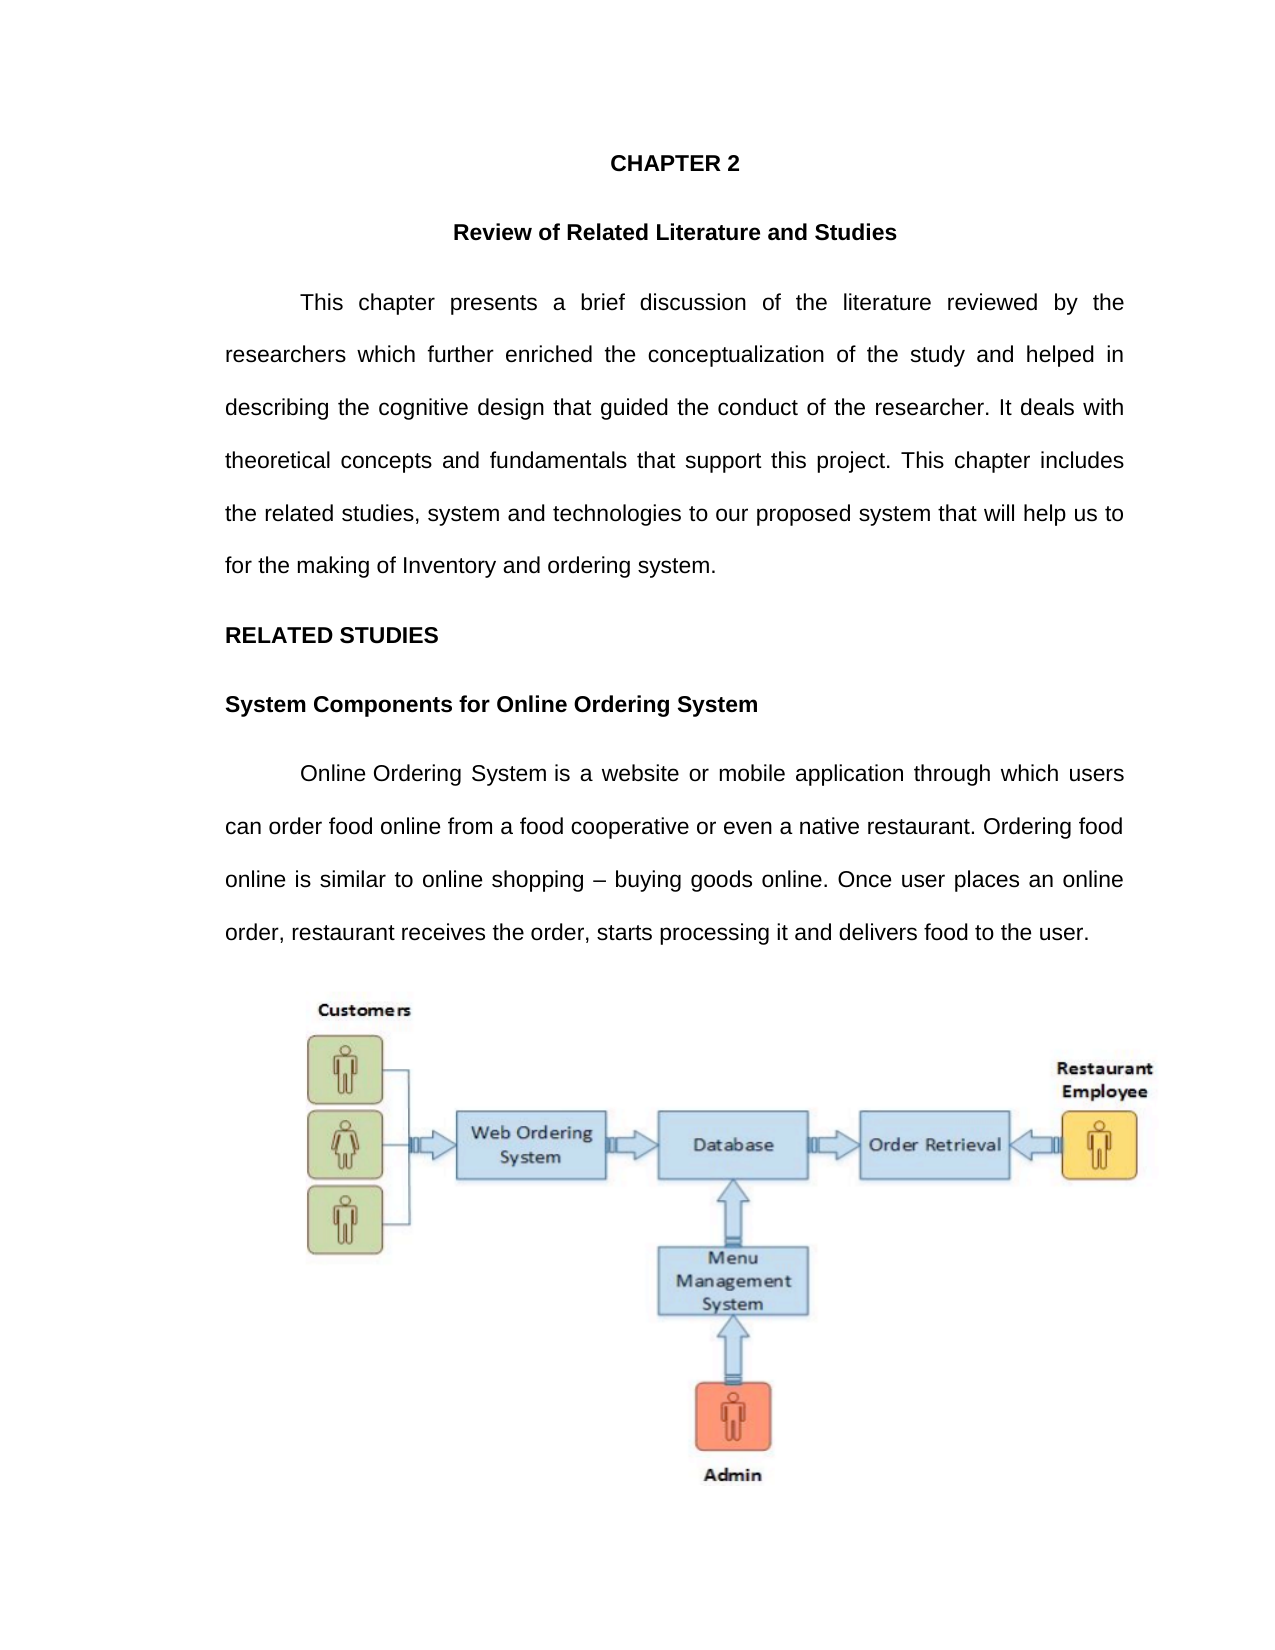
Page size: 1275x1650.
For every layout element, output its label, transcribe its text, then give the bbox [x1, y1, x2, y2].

text Review of Related Literature and Studies [225, 219, 1125, 246]
text This chapter presents a brief discussion of the literature reviewed by the researchers which further enriched the conceptualization of the study and helped in describing the cognitive design that guided the conduct of the researcher. It deals with theoretical concepts and fundamentals that support this project. This chapter includes the related studies, system and technologies to our proposed system that will help us to for the making of Inventory and ordering system. [225, 289, 1125, 579]
text Online Ordering System is a website or mobile application through which users can order food online from a food cooperative or even a native restaurant. Ordering food online is similar to online shopping – buying goods online. Once user places an online order, restaurant receives the order, starts processing it and delivers food to the user. [225, 760, 1125, 945]
text System Components for Online Ordering System [225, 691, 1125, 717]
text RELATED STUDIES [225, 622, 1125, 648]
picture [225, 987, 1228, 1486]
text CHAPTER 2 [225, 150, 1125, 176]
